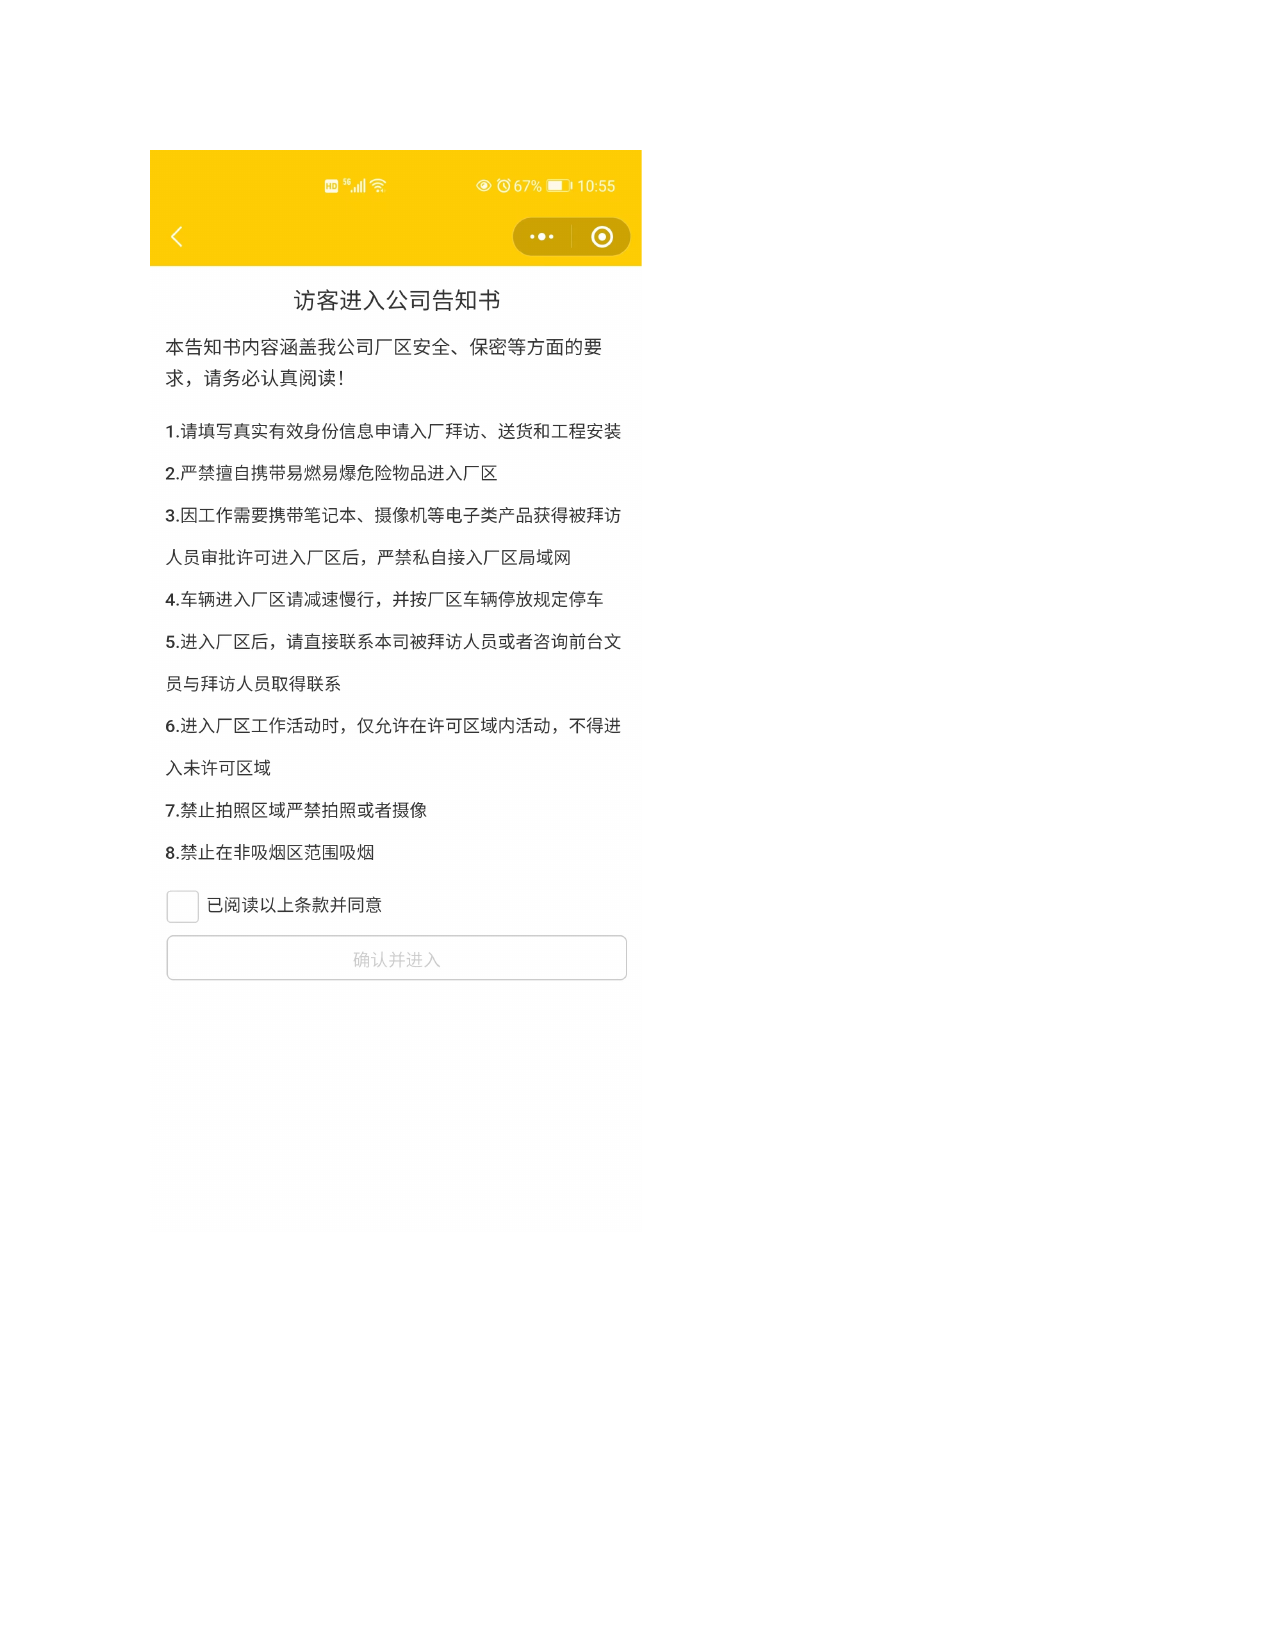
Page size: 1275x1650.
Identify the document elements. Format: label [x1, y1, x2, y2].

picture [150, 150, 642, 1232]
